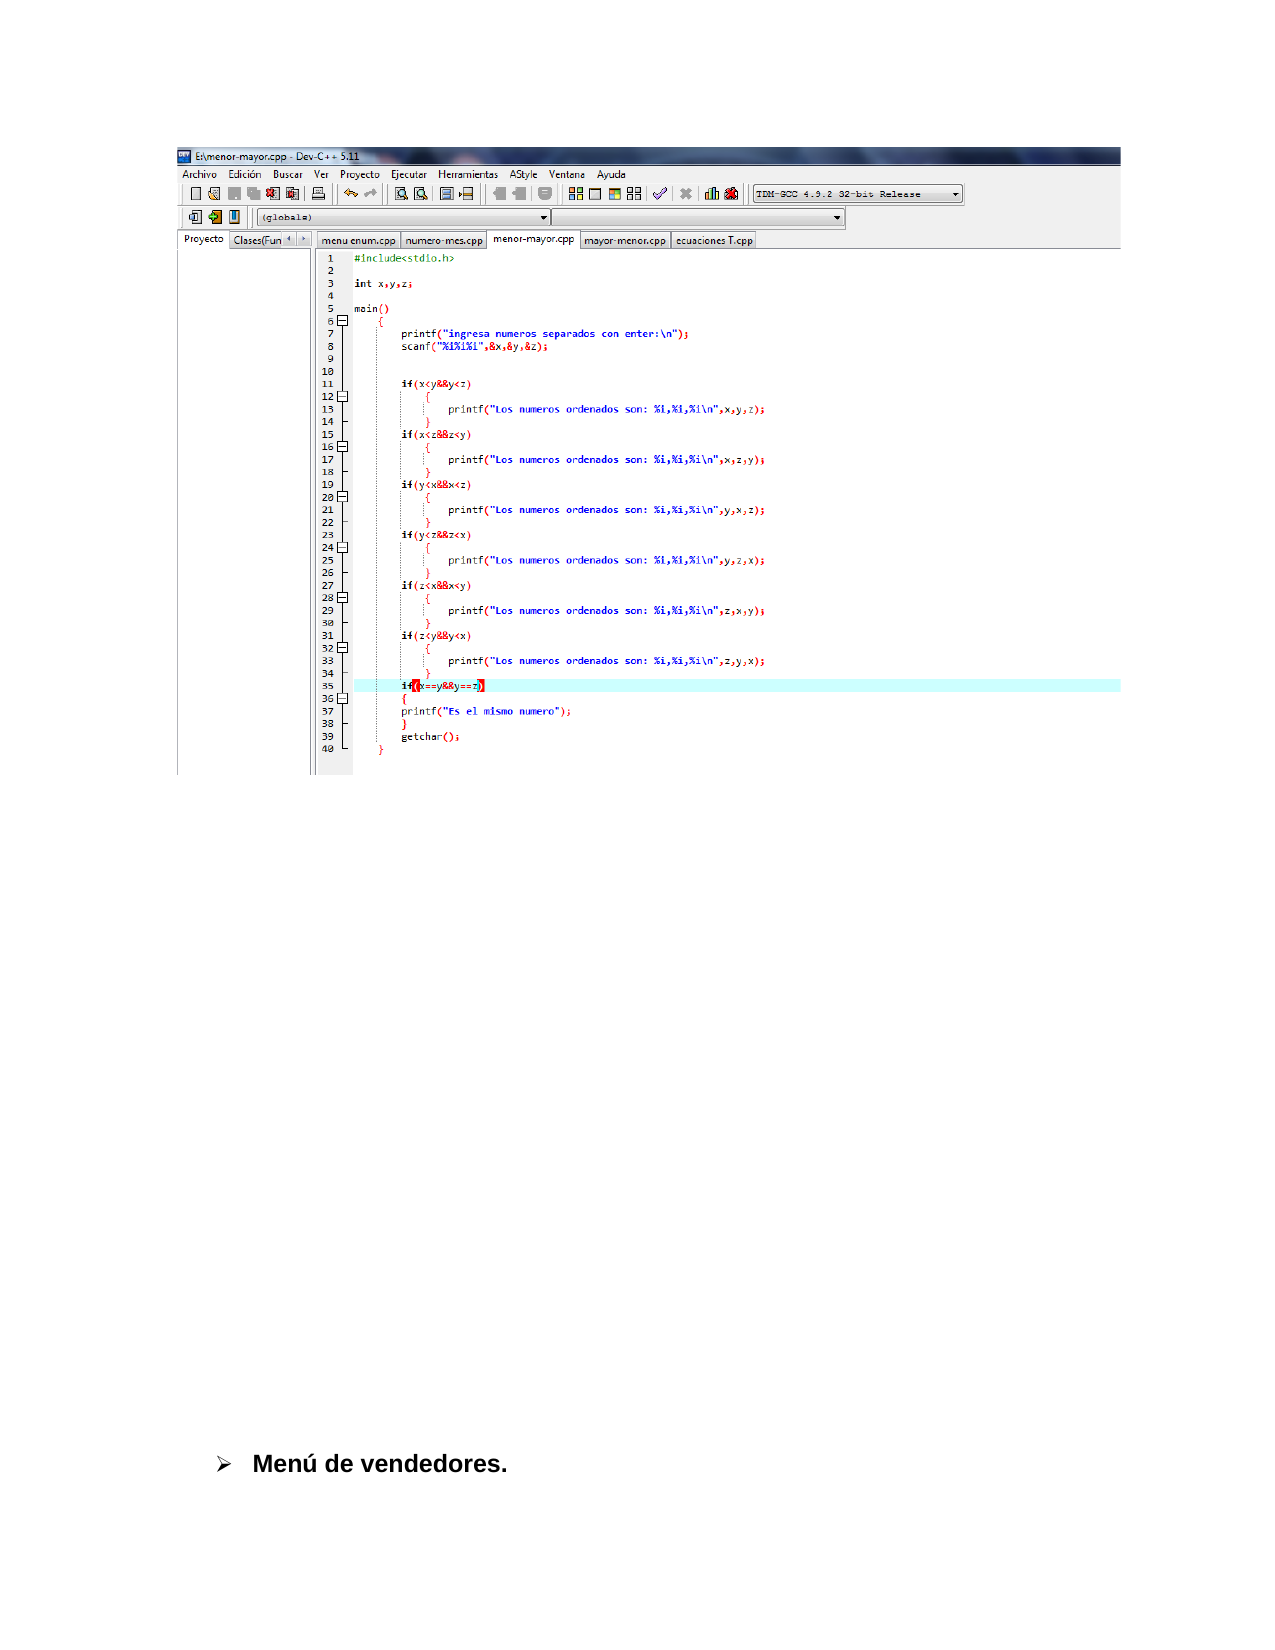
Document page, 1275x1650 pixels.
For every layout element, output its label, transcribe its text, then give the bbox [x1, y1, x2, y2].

picture [177, 147, 1121, 775]
list Menú de vendedores. [215, 1449, 1098, 1478]
